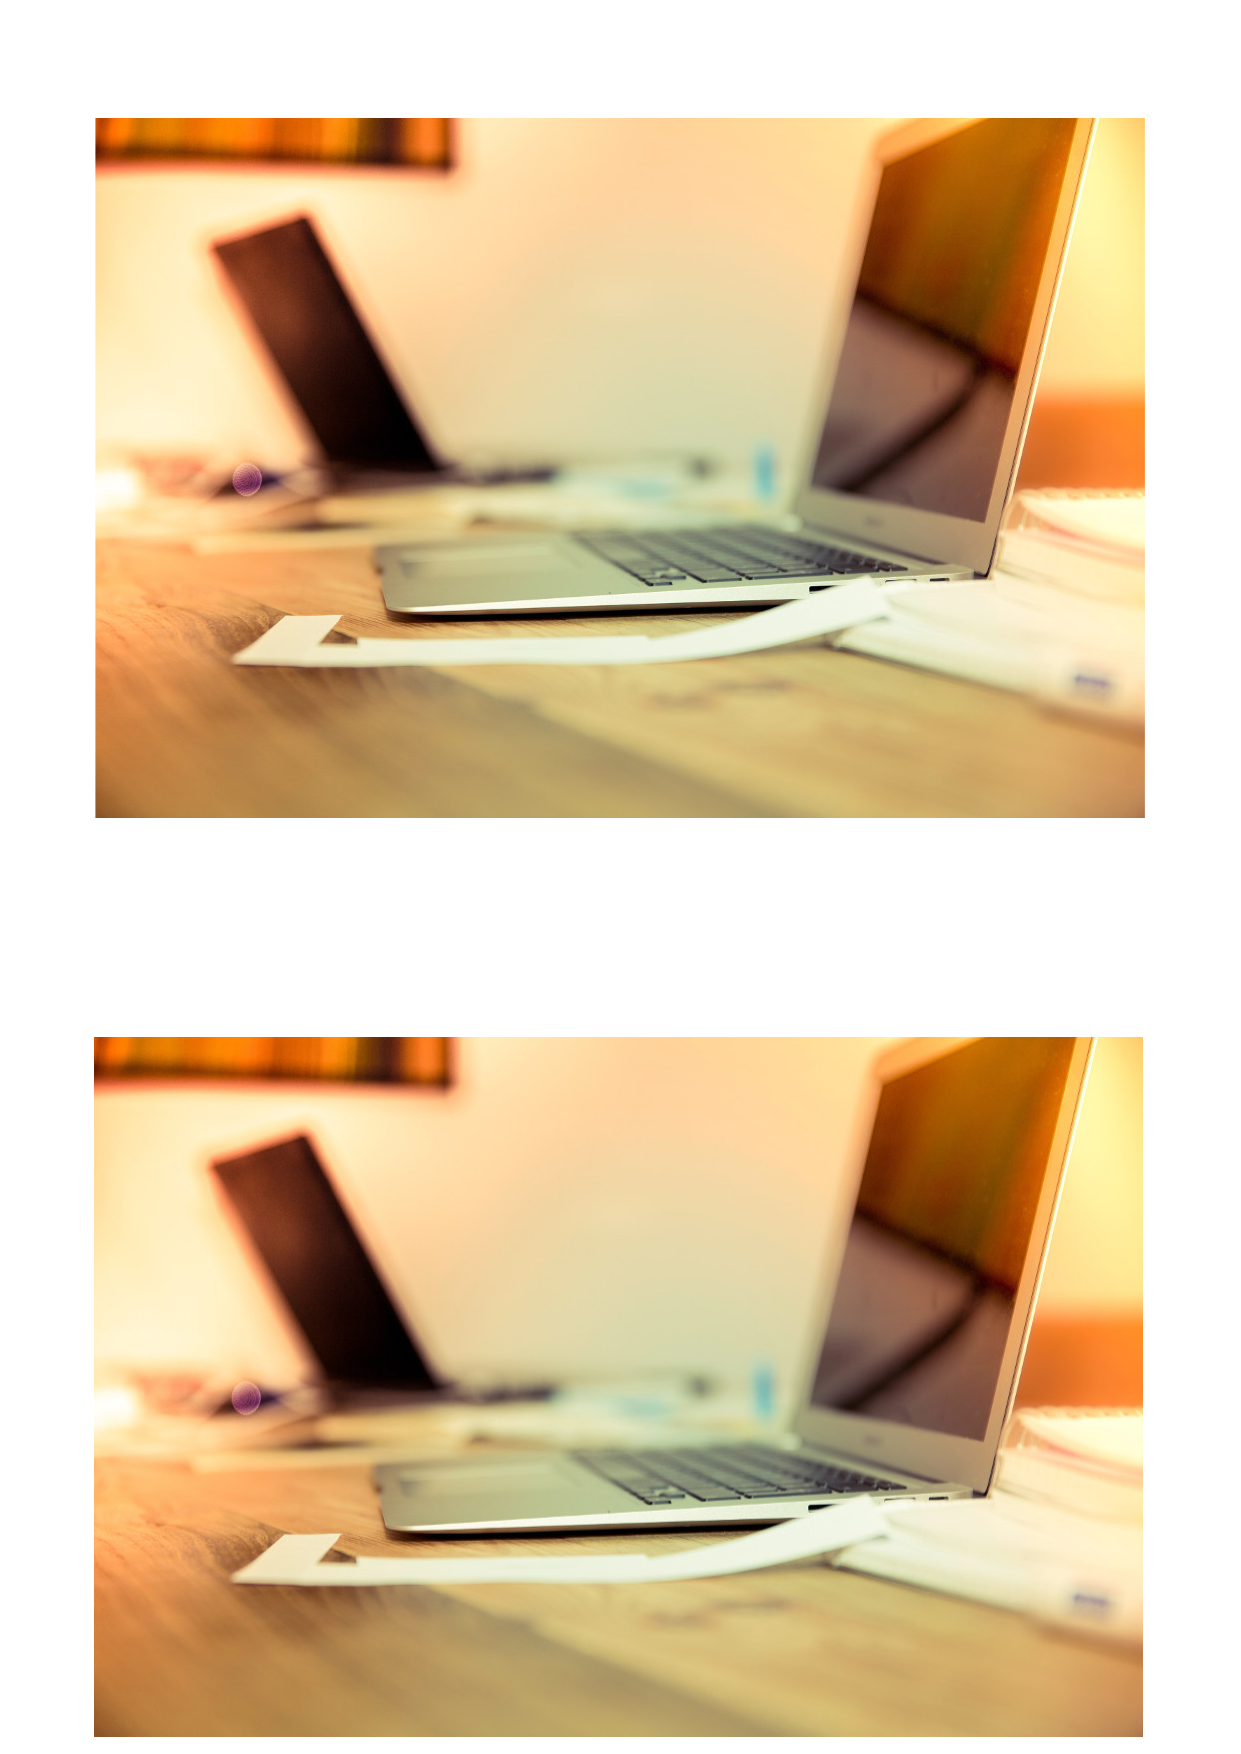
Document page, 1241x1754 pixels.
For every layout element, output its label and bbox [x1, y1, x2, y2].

picture [94, 1037, 1143, 1737]
picture [95, 118, 1145, 818]
